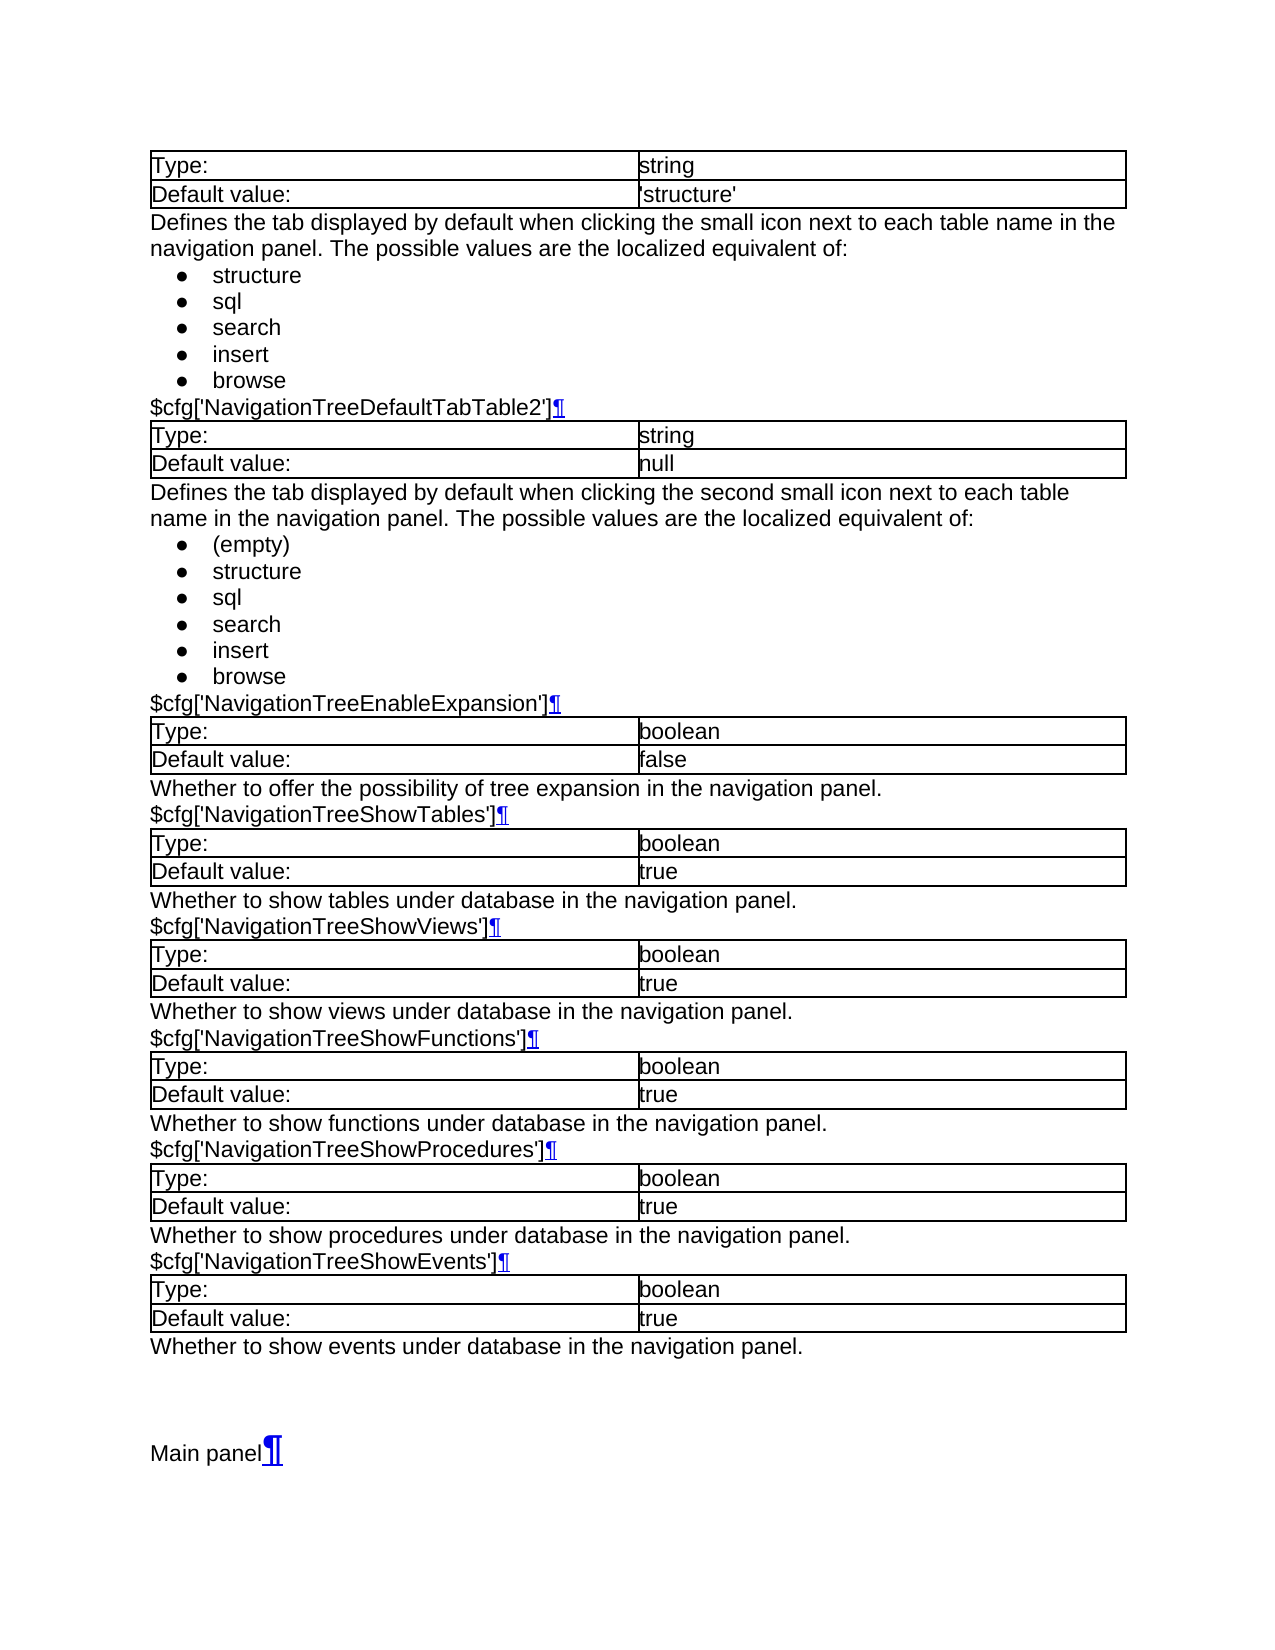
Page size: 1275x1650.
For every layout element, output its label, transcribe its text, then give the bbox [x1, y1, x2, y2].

table_cell Default value: [152, 181, 638, 207]
table_cell true [640, 858, 1125, 884]
table_cell true [640, 1193, 1125, 1219]
text Defines the tab displayed by default when clicking the second small icon next to each table name in the navigation panel. The possible values are the localized equivalent of: [150, 479, 1125, 531]
table_cell true [640, 1081, 1125, 1108]
list sql [175, 584, 1125, 611]
table_header Type: [152, 830, 638, 856]
list search [175, 314, 1125, 341]
table_cell Default value: [152, 1305, 638, 1331]
table_cell Default value: [152, 1193, 638, 1219]
table_header Type: [152, 941, 638, 968]
text Whether to show procedures under database in the navigation panel. [150, 1222, 1125, 1248]
table_cell false [640, 746, 1125, 773]
table_header string [640, 152, 1125, 178]
table_cell true [640, 1305, 1125, 1331]
list (empty) [175, 531, 1125, 558]
list sql [175, 288, 1125, 314]
table_cell Default value: [152, 970, 638, 996]
table_header boolean [640, 830, 1125, 856]
text $cfg['NavigationTreeDefaultTabTable2']¶ [150, 393, 1125, 420]
table_header Type: [152, 1053, 638, 1079]
table_header boolean [640, 1053, 1125, 1079]
table_header boolean [640, 718, 1125, 744]
text $cfg['NavigationTreeShowViews']¶ [150, 913, 1125, 939]
list structure [175, 558, 1125, 584]
table_header Type: [152, 1165, 638, 1191]
text Main panel¶ [150, 1426, 1125, 1469]
table_header Type: [152, 422, 638, 448]
list browse [175, 367, 1125, 393]
table_cell Default value: [152, 450, 638, 477]
text $cfg['NavigationTreeShowTables']¶ [150, 801, 1125, 828]
table_cell null [640, 450, 1125, 477]
table_cell Default value: [152, 1081, 638, 1108]
text Whether to show events under database in the navigation panel. [150, 1333, 1125, 1359]
table_header boolean [640, 1276, 1125, 1303]
table_header Type: [152, 1276, 638, 1303]
text Whether to offer the possibility of tree expansion in the navigation panel. [150, 775, 1125, 801]
table_cell true [640, 970, 1125, 996]
text $cfg['NavigationTreeShowEvents']¶ [150, 1248, 1125, 1274]
text Whether to show tables under database in the navigation panel. [150, 887, 1125, 913]
text Whether to show functions under database in the navigation panel. [150, 1110, 1125, 1136]
list search [175, 611, 1125, 637]
list browse [175, 663, 1125, 689]
table_cell Default value: [152, 746, 638, 773]
text $cfg['NavigationTreeShowFunctions']¶ [150, 1024, 1125, 1051]
text Defines the tab displayed by default when clicking the small icon next to each table name in the navigation panel. The possible values are the localized equivalent of: [150, 209, 1125, 262]
table_header string [640, 422, 1125, 448]
text $cfg['NavigationTreeEnableExpansion']¶ [150, 689, 1125, 716]
table_cell 'structure' [640, 181, 1125, 207]
table_header Type: [152, 152, 638, 178]
list insert [175, 341, 1125, 367]
table_header Type: [152, 718, 638, 744]
table_header boolean [640, 1165, 1125, 1191]
list insert [175, 637, 1125, 663]
list structure [175, 262, 1125, 288]
table_cell Default value: [152, 858, 638, 884]
table_header boolean [640, 941, 1125, 968]
text $cfg['NavigationTreeShowProcedures']¶ [150, 1136, 1125, 1163]
text Whether to show views under database in the navigation panel. [150, 998, 1125, 1024]
